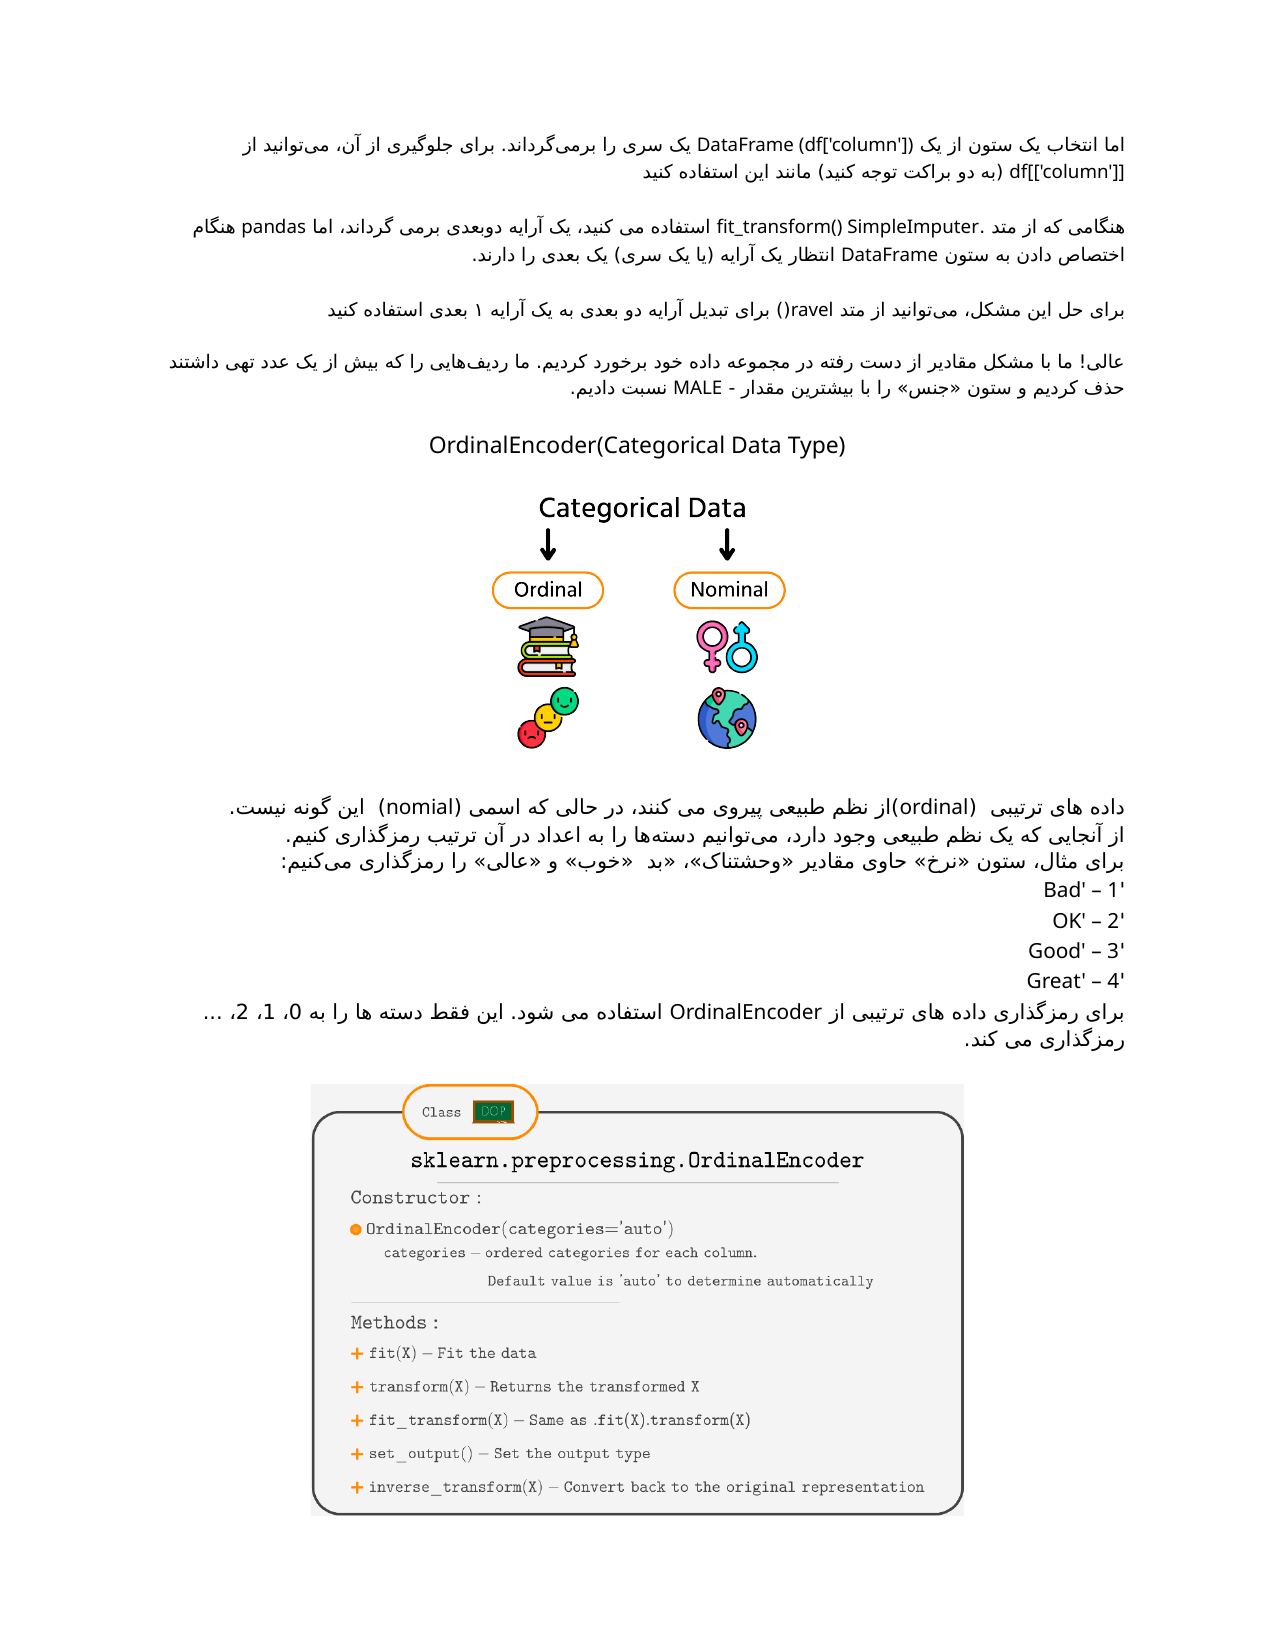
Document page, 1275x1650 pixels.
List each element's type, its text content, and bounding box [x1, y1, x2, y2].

text 'Bad' – 1 'OK' – 2 'Good' – 3 'Great' – 4 [150, 875, 1125, 995]
text برای مثال، ستون «نرخ» حاوی مقادیر «وحشتناک»، «بد «خوب» و «عالی» را رمزگذاری می‌کنیم: [150, 849, 1125, 873]
text عالی! ما با مشکل مقادیر از دست رفته در مجموعه داده خود برخورد کردیم. ما ردیف‌هایی را که بیش از یک عدد تهی داشتند حذف کردیم و ستون «جنس» را با بیشترین مقدار - MALE نسبت دادیم. [150, 351, 1125, 400]
picture [310, 1084, 965, 1516]
text برای حل این مشکل، می‌توانید از متد ravel() برای تبدیل آرایه دو بعدی به یک آرایه ۱ بعدی استفاده کنید [150, 296, 1125, 321]
picture [406, 497, 869, 757]
text OrdinalEncoder(Categorical Data Type) [150, 429, 1125, 461]
text داده های ترتیبی (ordinal)از نظم طبیعی پیروی می کنند، در حالی که اسمی (nomial) این گونه نیست. [150, 792, 1125, 821]
text اما انتخاب یک ستون از یک DataFrame (df['column']) یک سری را برمی‌گرداند. برای جلوگیری از آن، می‌توانید از df[['column']] (به دو براکت توجه کنید) مانند این استفاده کنید [150, 131, 1125, 184]
text از آنجایی که یک نظم طبیعی وجود دارد، می‌توانیم دسته‌ها را به اعداد در آن ترتیب رمزگذاری کنیم. [150, 823, 1125, 847]
text برای رمزگذاری داده های ترتیبی از OrdinalEncoder استفاده می شود. این فقط دسته ها را به 0، 1، 2، ... رمزگذاری می کند. [150, 997, 1125, 1052]
text هنگامی که از متد .fit_transform() SimpleImputer استفاده می کنید، یک آرایه دوبعدی برمی گرداند، اما pandas هنگام اختصاص دادن به ستون DataFrame انتظار یک آرایه (یا یک سری) یک بعدی را دارند. [150, 214, 1125, 266]
